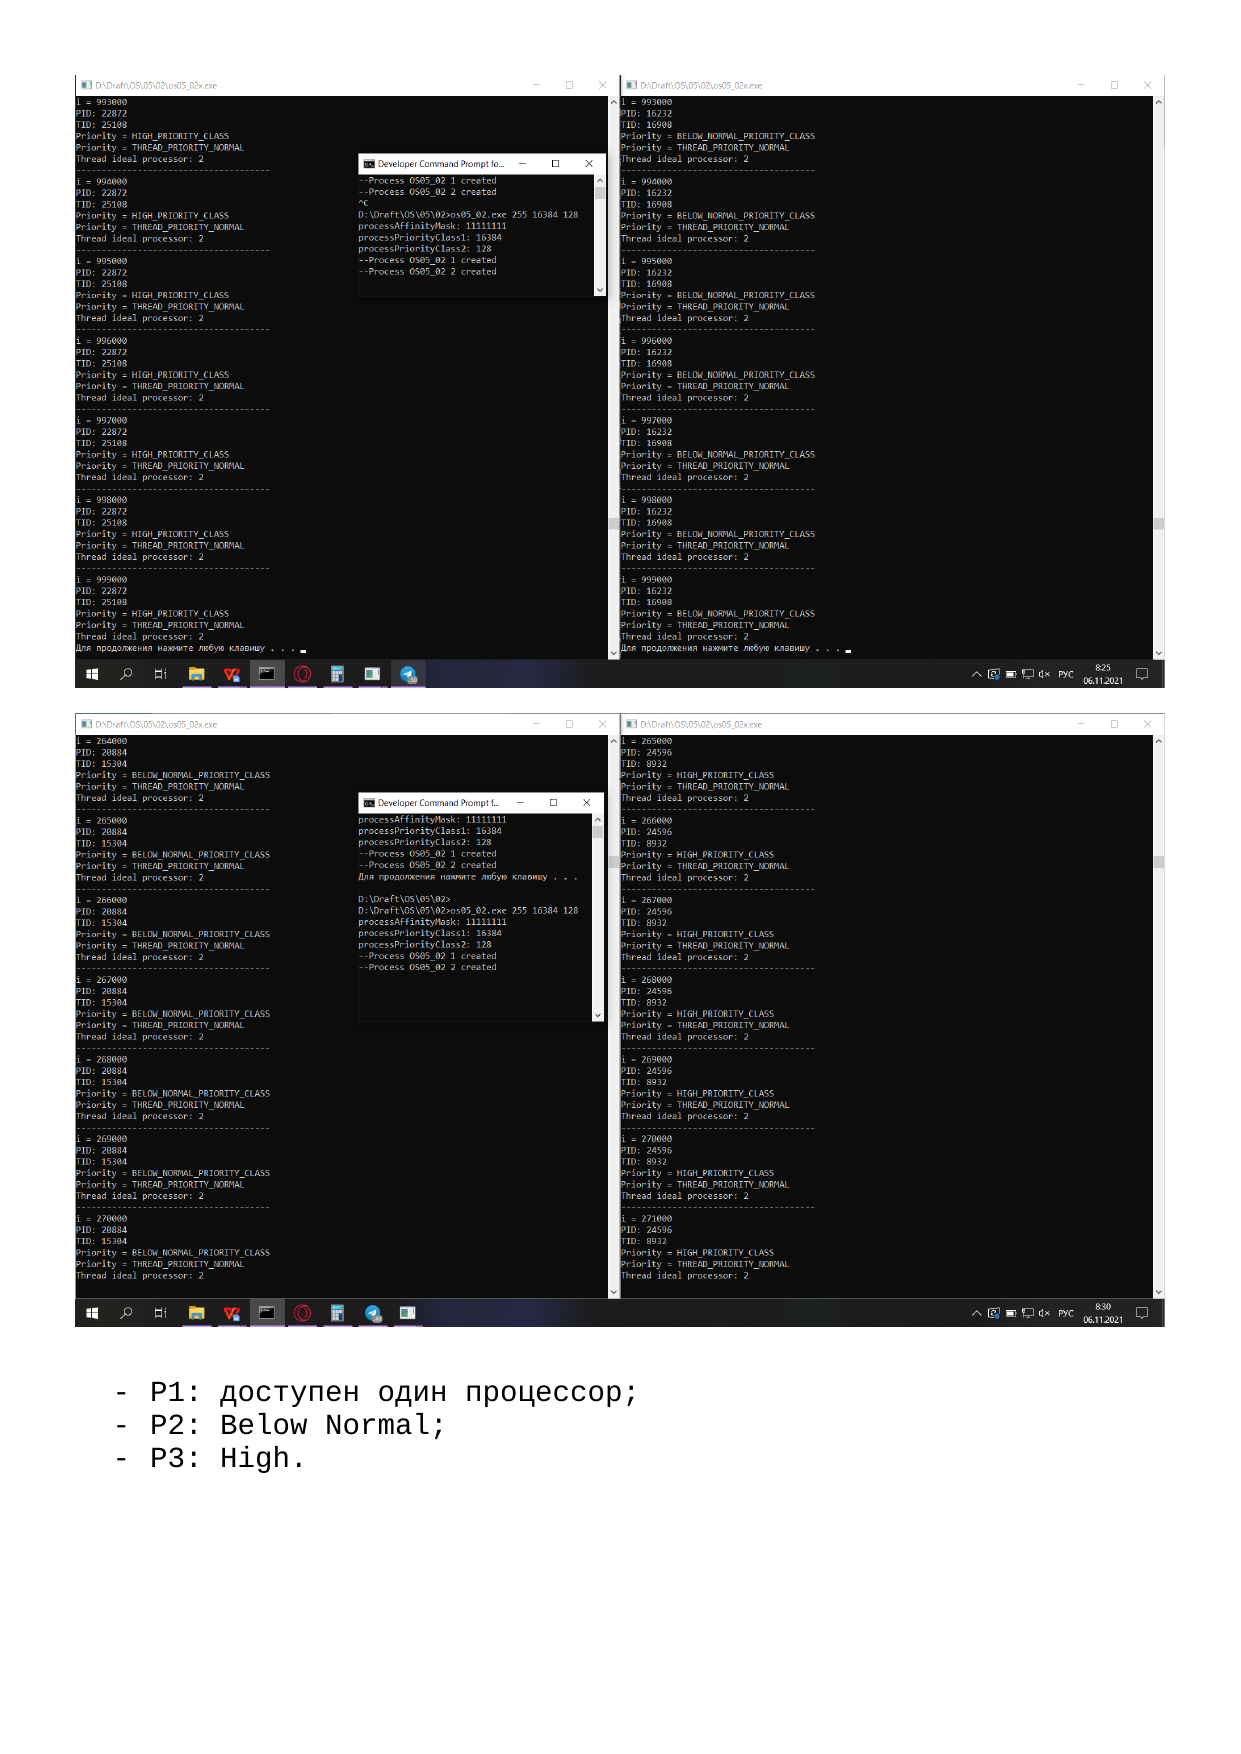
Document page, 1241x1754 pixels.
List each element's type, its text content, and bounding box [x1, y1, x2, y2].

list P1: доступен один процессор; [112, 1377, 1165, 1410]
picture [75, 75, 1165, 688]
list P2: Below Normal; [112, 1410, 1165, 1443]
picture [75, 713, 1165, 1327]
list P3: High. [112, 1443, 1165, 1476]
